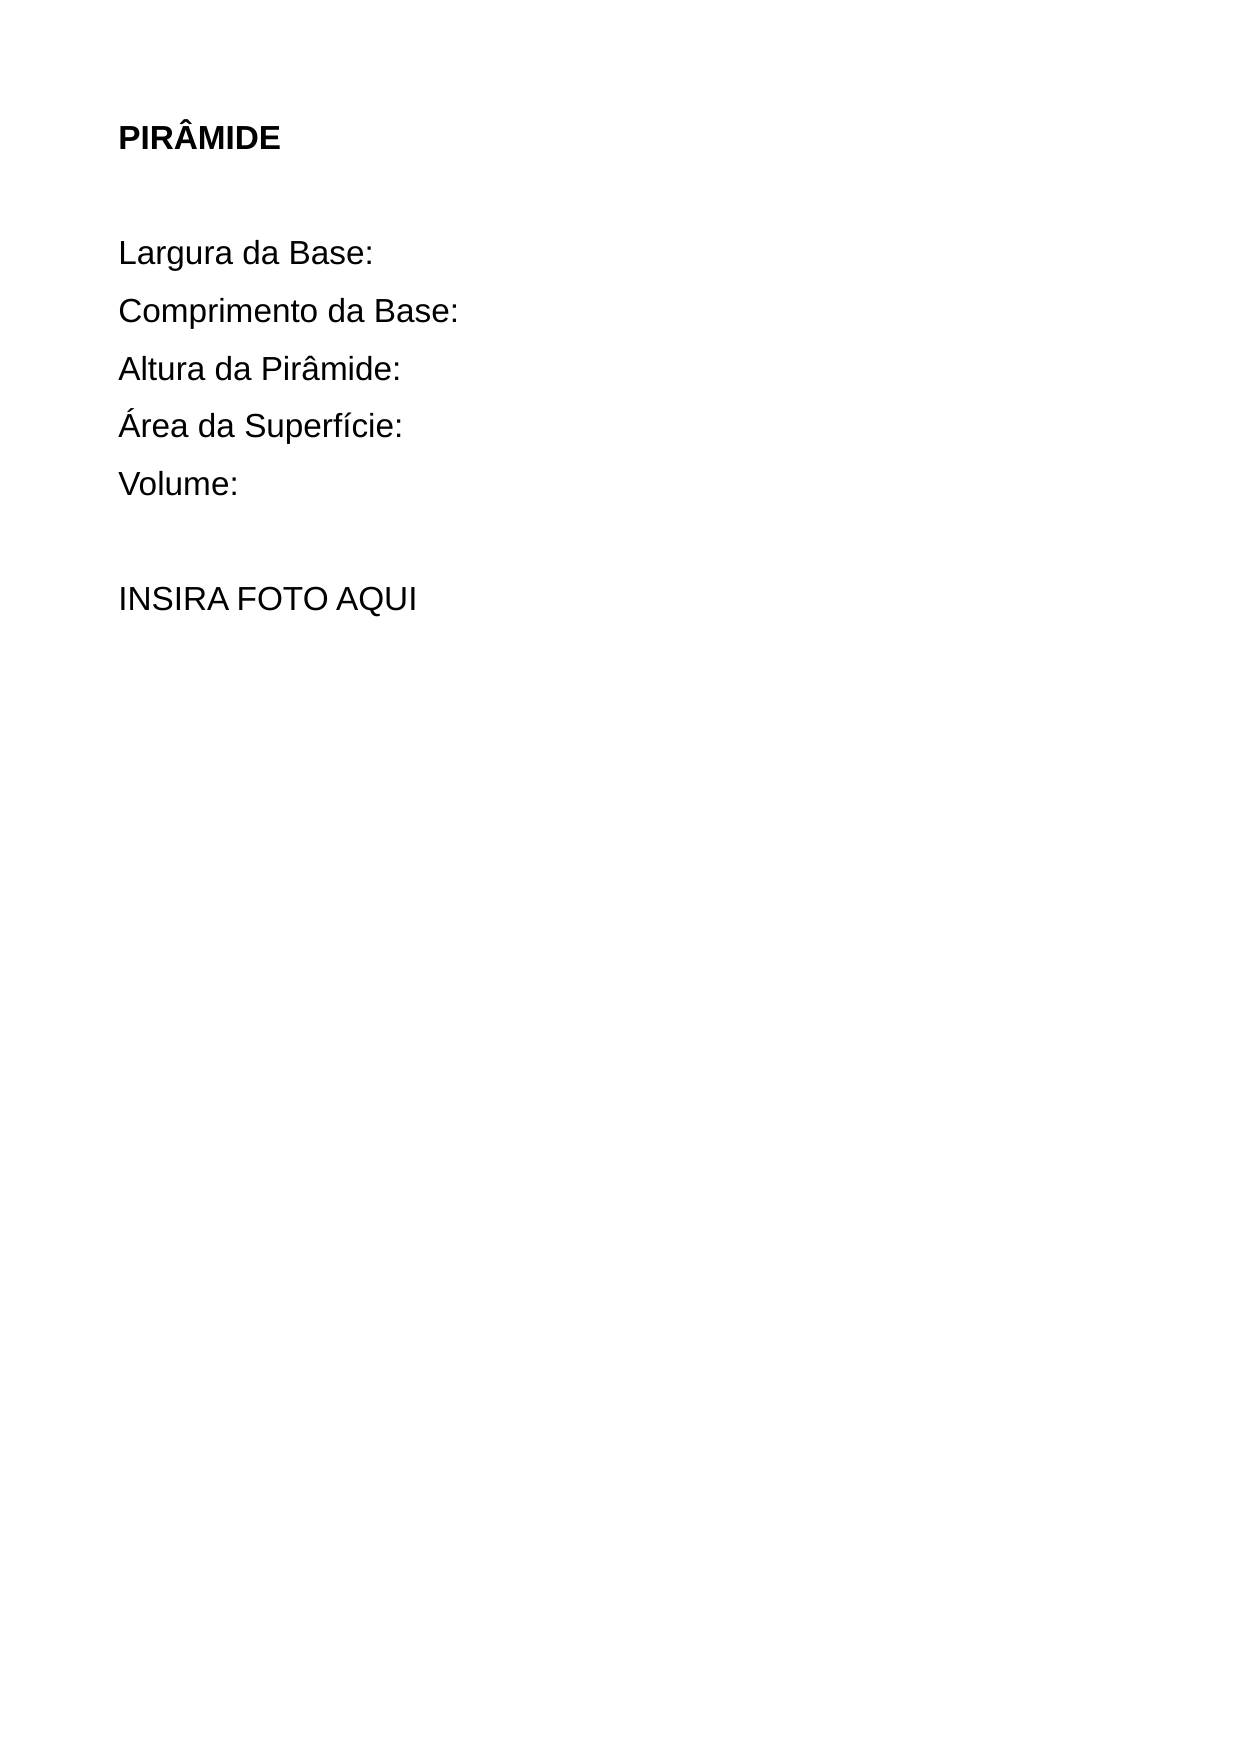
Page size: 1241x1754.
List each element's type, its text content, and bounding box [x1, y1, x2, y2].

text Volume: [118, 464, 1122, 502]
text Área da Superfície: [118, 406, 1122, 444]
text PIRÂMIDE [118, 118, 1122, 157]
text Comprimento da Base: [118, 291, 1122, 329]
text Largura da Base: [118, 233, 1122, 272]
text INSIRA FOTO AQUI [118, 579, 1122, 617]
text Altura da Pirâmide: [118, 348, 1122, 387]
